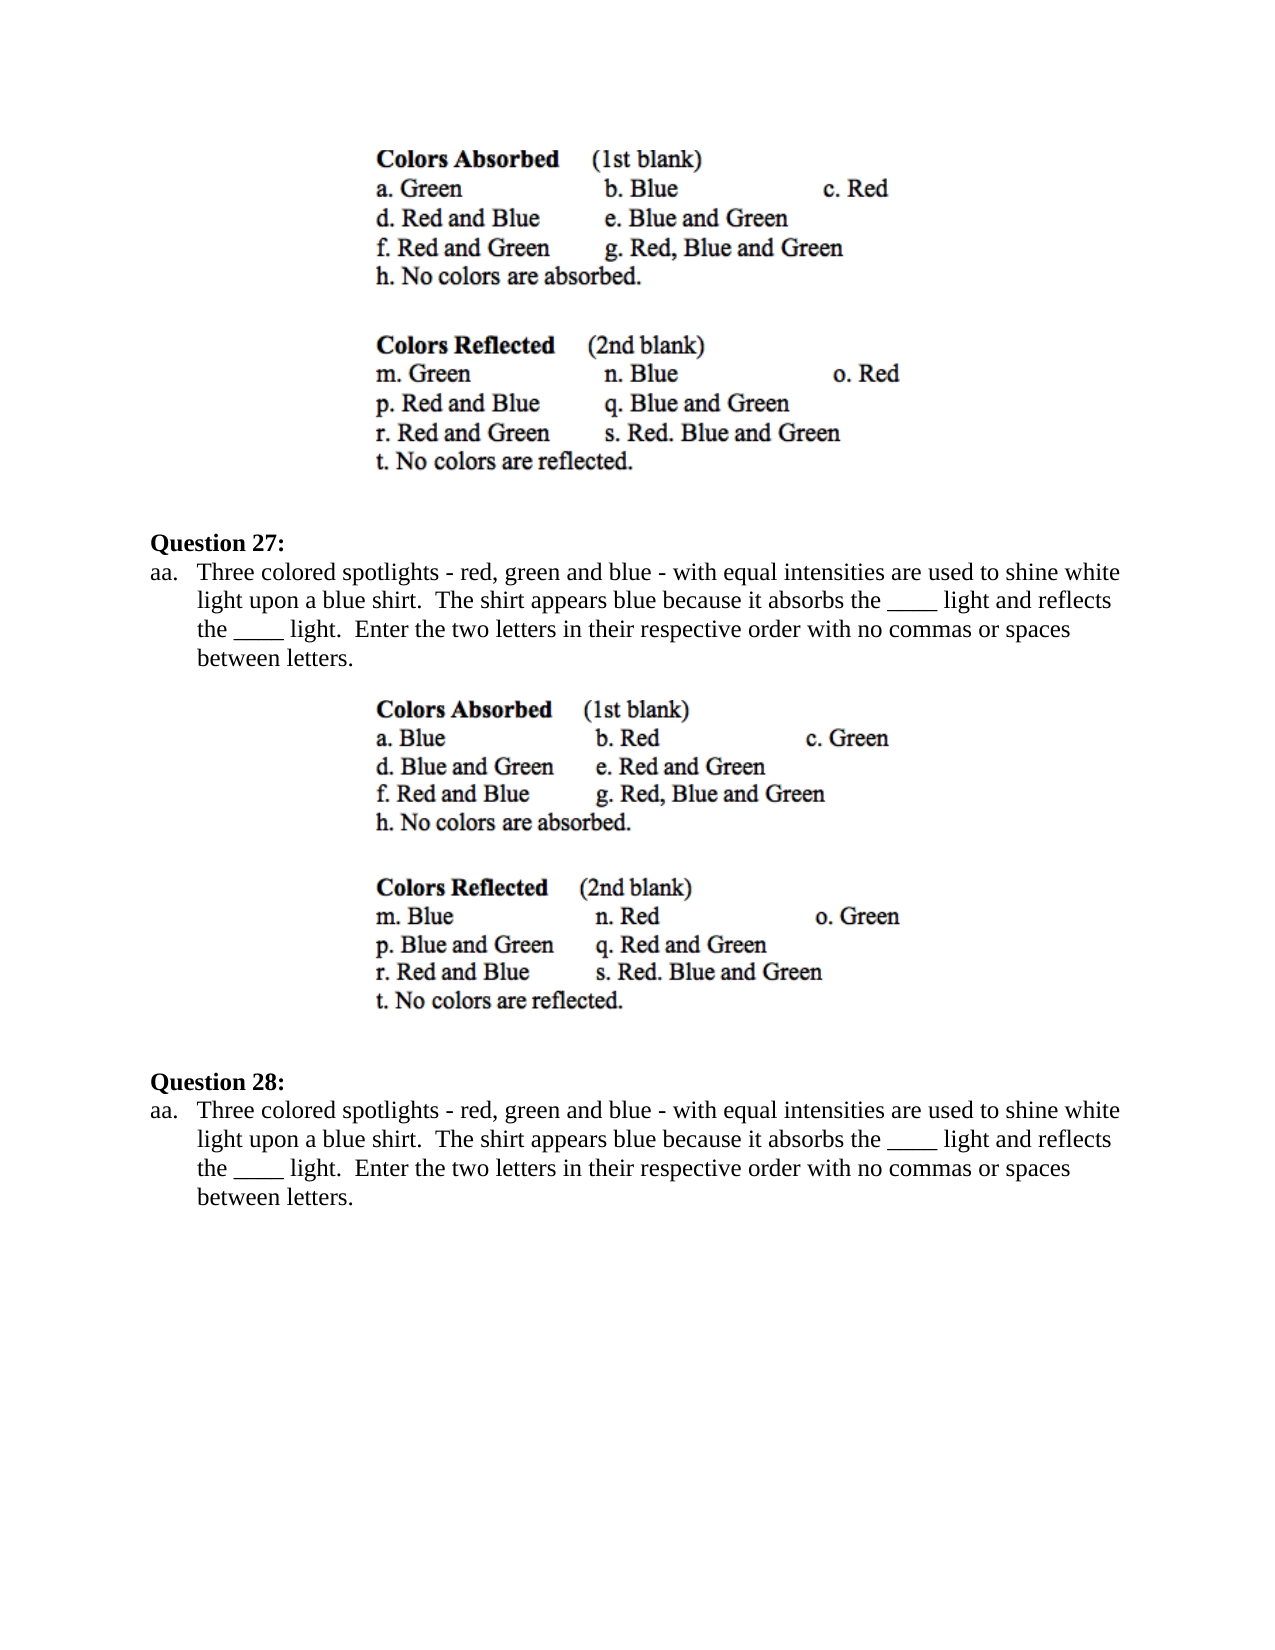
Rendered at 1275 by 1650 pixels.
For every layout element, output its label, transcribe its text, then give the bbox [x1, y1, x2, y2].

text Question 28: [150, 1067, 1125, 1095]
text aa. Three colored spotlights - red, green and blue - with equal intensities are used to shine white light upon a blue shirt. The shirt appears blue because it absorbs the ____ light and reflects the ____ light. Enter the two letters in their respective order with no commas or spaces between letters. [150, 1095, 1125, 1210]
picture [375, 150, 901, 471]
text aa. Three colored spotlights - red, green and blue - with equal intensities are used to shine white light upon a blue shirt. The shirt appears blue because it absorbs the ____ light and reflects the ____ light. Enter the two letters in their respective order with no commas or spaces between letters. [150, 557, 1125, 672]
text Question 27: [150, 528, 1125, 557]
picture [375, 700, 901, 1010]
